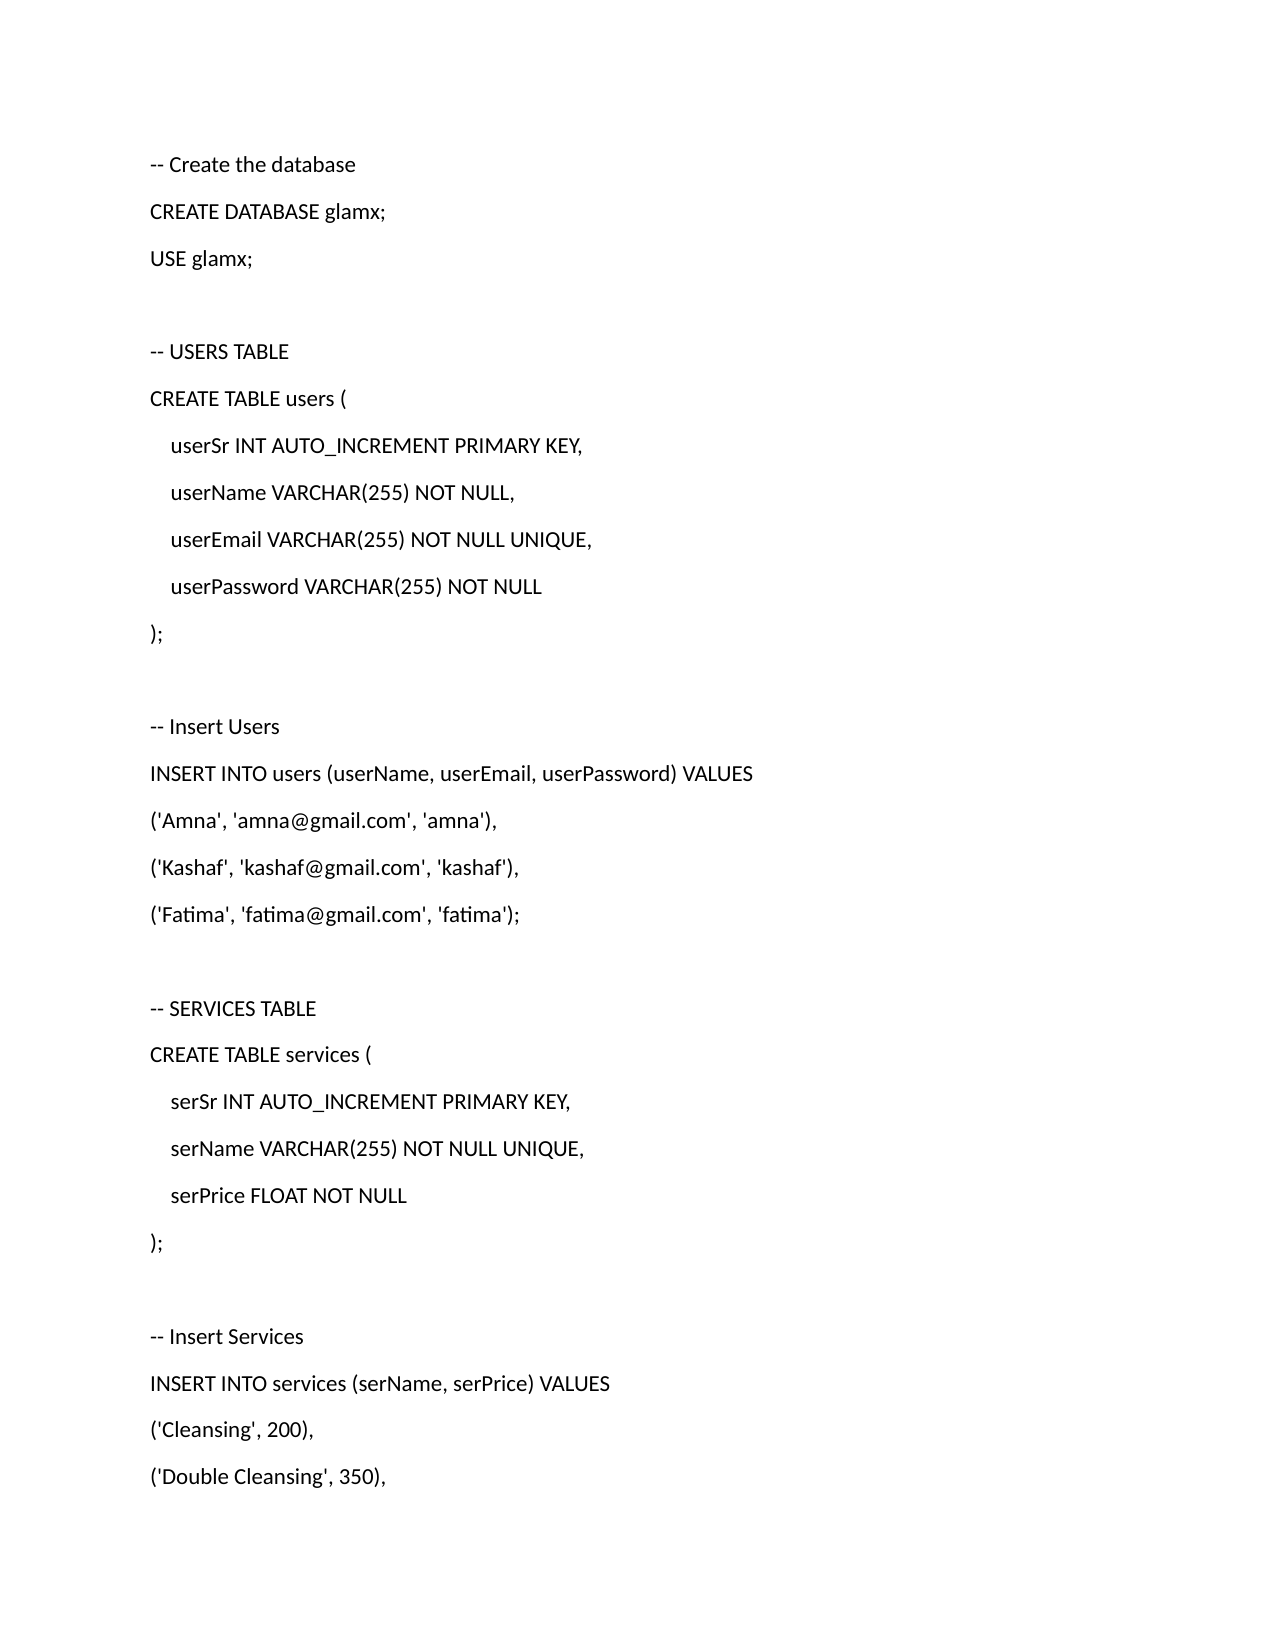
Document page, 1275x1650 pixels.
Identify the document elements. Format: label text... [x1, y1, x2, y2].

text userPassword VARCHAR(255) NOT NULL [150, 572, 1125, 600]
text -- Create the database [150, 150, 1125, 178]
text ); [150, 1228, 1125, 1256]
text ('Cleansing', 200), [150, 1416, 1125, 1444]
text serName VARCHAR(255) NOT NULL UNIQUE, [150, 1134, 1125, 1162]
text INSERT INTO users (userName, userEmail, userPassword) VALUES [150, 759, 1125, 787]
text ('Amna', 'amna@gmail.com', 'amna'), [150, 806, 1125, 834]
text ); [150, 619, 1125, 647]
text INSERT INTO services (serName, serPrice) VALUES [150, 1369, 1125, 1397]
text CREATE DATABASE glamx; [150, 197, 1125, 225]
text -- SERVICES TABLE [150, 994, 1125, 1022]
text userName VARCHAR(255) NOT NULL, [150, 478, 1125, 506]
text -- Insert Services [150, 1322, 1125, 1350]
text ('Double Cleansing', 350), [150, 1462, 1125, 1491]
text USE glamx; [150, 244, 1125, 272]
text ('Kashaf', 'kashaf@gmail.com', 'kashaf'), [150, 853, 1125, 881]
text -- Insert Users [150, 712, 1125, 741]
text serSr INT AUTO_INCREMENT PRIMARY KEY, [150, 1087, 1125, 1116]
text CREATE TABLE services ( [150, 1041, 1125, 1069]
text userEmail VARCHAR(255) NOT NULL UNIQUE, [150, 525, 1125, 553]
text userSr INT AUTO_INCREMENT PRIMARY KEY, [150, 431, 1125, 459]
text -- USERS TABLE [150, 337, 1125, 366]
text CREATE TABLE users ( [150, 384, 1125, 412]
text ('Fatima', 'fatima@gmail.com', 'fatima'); [150, 900, 1125, 928]
text serPrice FLOAT NOT NULL [150, 1181, 1125, 1209]
